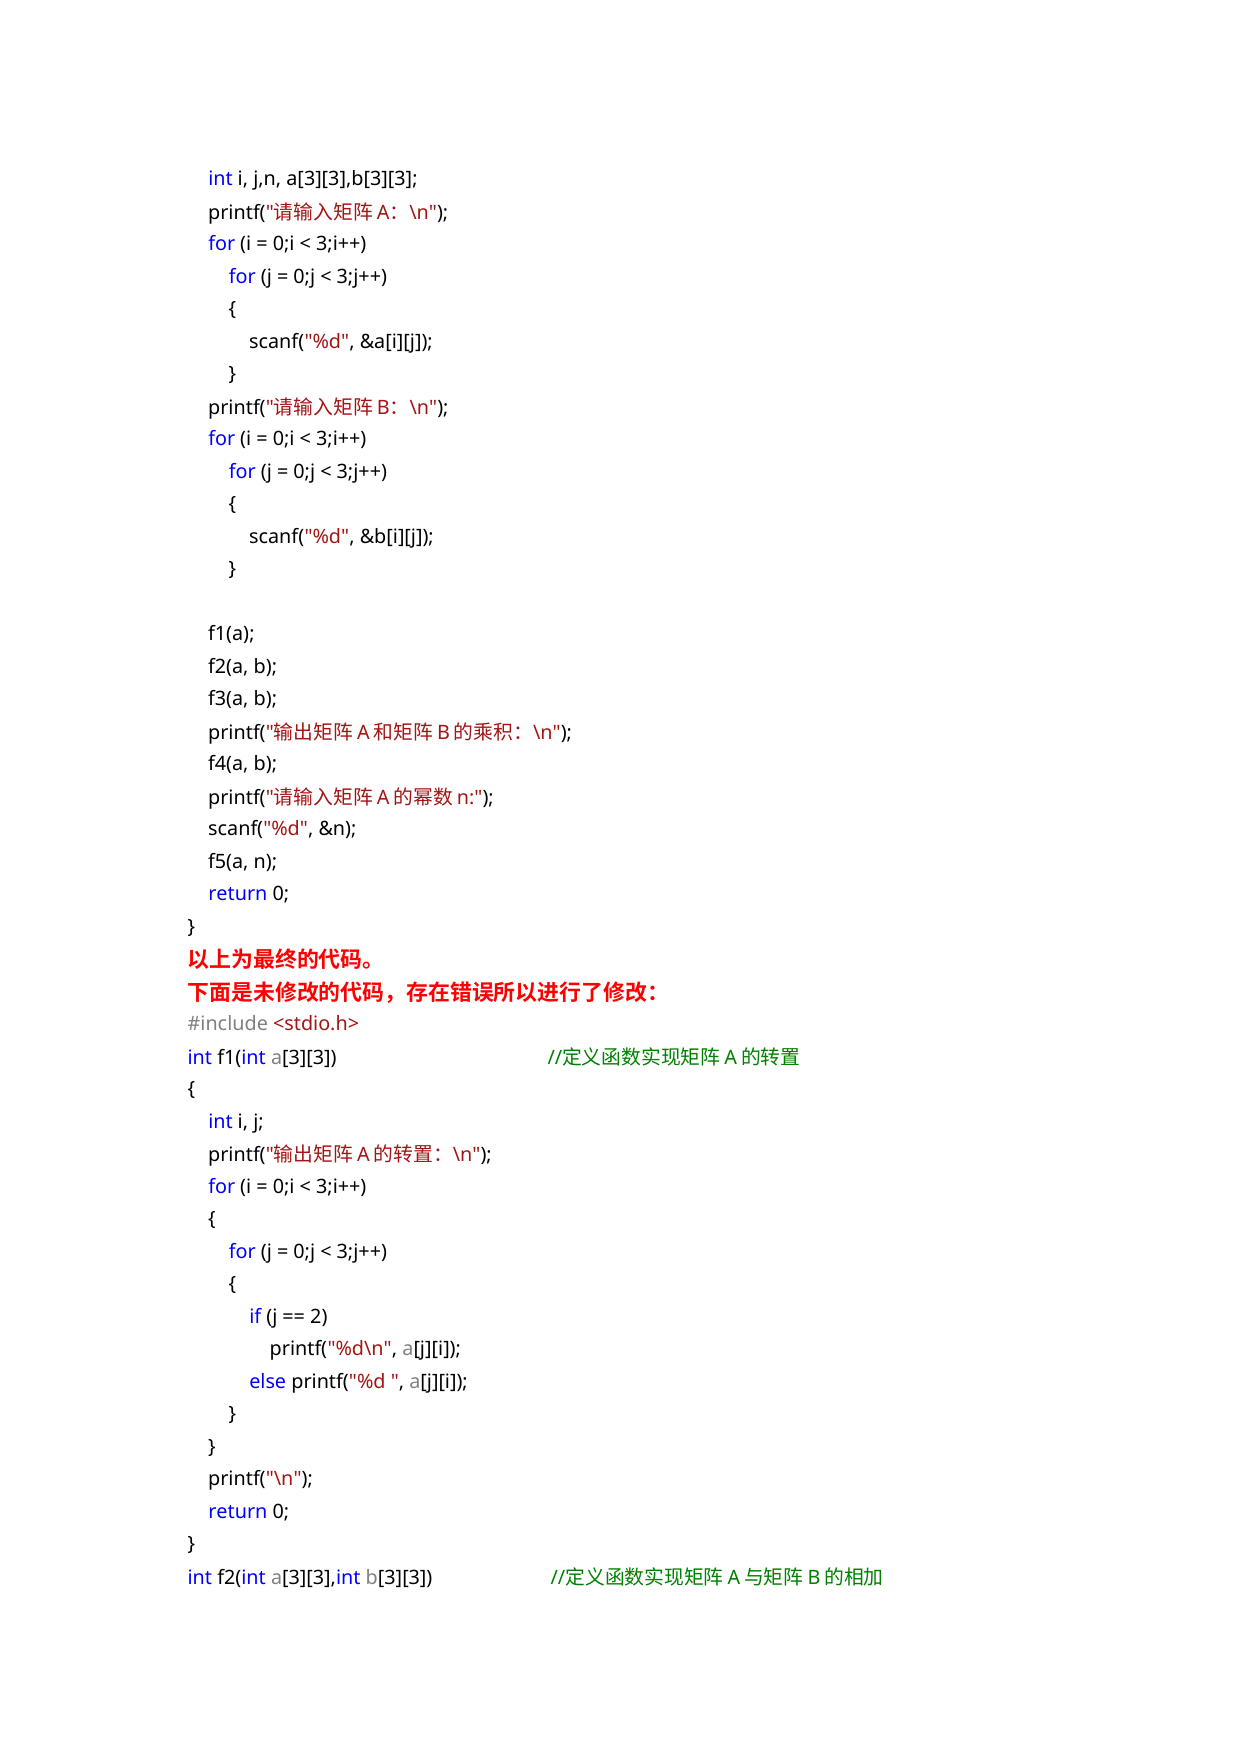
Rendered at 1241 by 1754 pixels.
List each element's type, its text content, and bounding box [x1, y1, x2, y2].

text for (j = 0;j < 3;j++) [187, 454, 1053, 487]
text { [187, 1202, 1053, 1234]
text { [187, 1072, 1053, 1104]
text scanf("%d", &n); [187, 812, 1053, 844]
text return 0; [187, 1494, 1053, 1527]
text 下面是未修改的代码，存在错误所以进行了修改： [187, 974, 1053, 1007]
text int f2(int a[3][3],int b[3][3]) //定义函数实现矩阵A与矩阵B的相加 [187, 1559, 1053, 1592]
text f1(a); [187, 617, 1053, 649]
text printf("%d\n", a[j][i]); [187, 1332, 1053, 1364]
text int f1(int a[3][3]) //定义函数实现矩阵A的转置 [187, 1039, 1053, 1072]
text for (i = 0;i < 3;i++) [187, 422, 1053, 454]
text scanf("%d", &a[i][j]); [187, 324, 1053, 357]
text for (j = 0;j < 3;j++) [187, 259, 1053, 292]
text f3(a, b); [187, 682, 1053, 714]
text else printf("%d ", a[j][i]); [187, 1364, 1053, 1397]
text { [187, 1267, 1053, 1299]
text int i, j; [187, 1104, 1053, 1137]
text f5(a, n); [187, 844, 1053, 877]
text { [187, 292, 1053, 324]
text #include <stdio.h> [187, 1007, 1053, 1039]
text int i, j,n, a[3][3],b[3][3]; [187, 162, 1053, 194]
text f4(a, b); [187, 747, 1053, 779]
text return 0; [187, 877, 1053, 909]
text } [187, 552, 1053, 584]
text 以上为最终的代码。 [187, 942, 1053, 974]
text scanf("%d", &b[i][j]); [187, 519, 1053, 552]
text } [187, 1527, 1053, 1559]
text for (i = 0;i < 3;i++) [187, 227, 1053, 259]
text printf("输出矩阵A的转置：\n"); [187, 1137, 1053, 1169]
text } [187, 357, 1053, 389]
text } [187, 1397, 1053, 1429]
text for (i = 0;i < 3;i++) [187, 1169, 1053, 1202]
text printf("请输入矩阵A：\n"); [187, 194, 1053, 227]
text { [187, 487, 1053, 519]
text } [187, 1429, 1053, 1462]
text printf("请输入矩阵A的幂数n:"); [187, 779, 1053, 812]
text printf("输出矩阵A和矩阵B的乘积：\n"); [187, 714, 1053, 747]
text } [187, 909, 1053, 942]
text printf("\n"); [187, 1462, 1053, 1494]
text for (j = 0;j < 3;j++) [187, 1234, 1053, 1267]
text if (j == 2) [187, 1299, 1053, 1332]
text f2(a, b); [187, 649, 1053, 682]
text printf("请输入矩阵B：\n"); [187, 389, 1053, 422]
